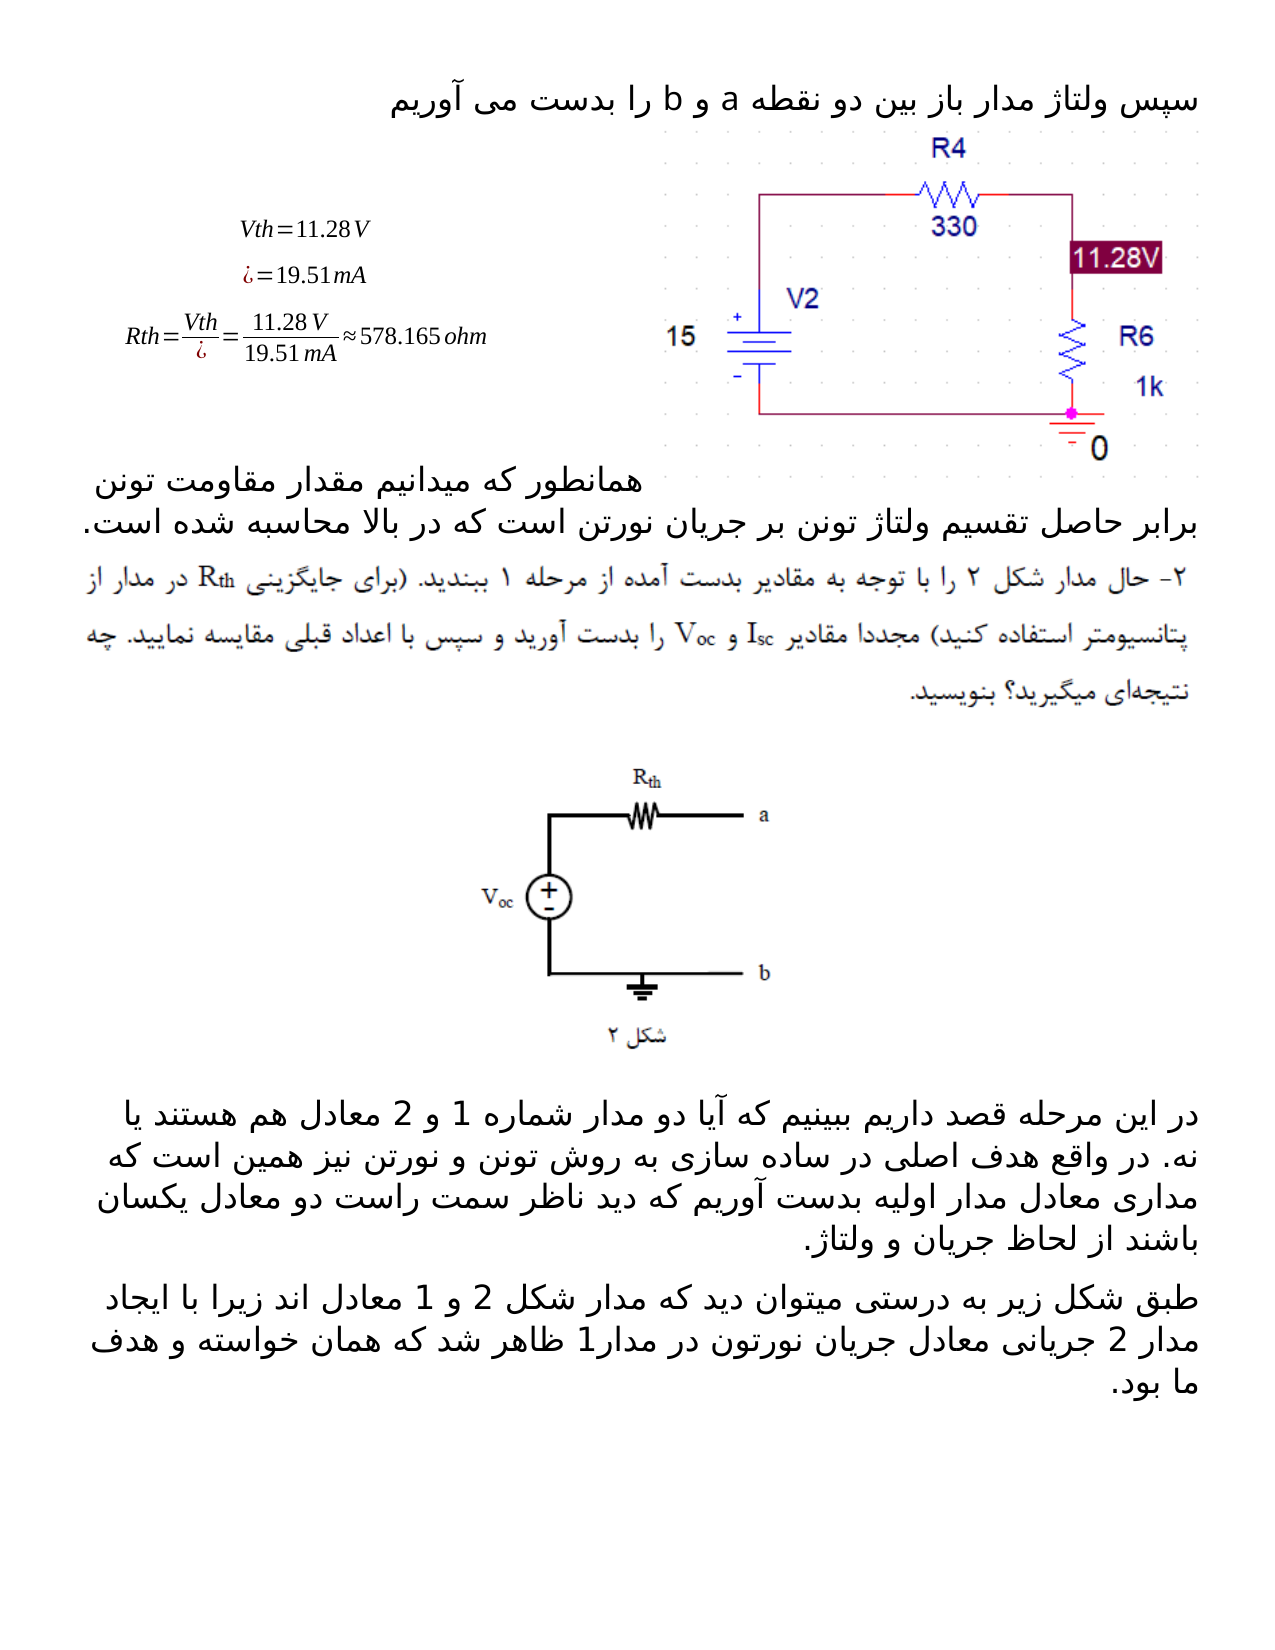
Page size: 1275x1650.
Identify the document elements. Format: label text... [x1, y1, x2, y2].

text طبق شکل زیر به درستی میتوان دید که مدار شکل 2 و 1 معادل اند زیرا با ایجاد مدار 2 جریانی معادل جریان نورتون در مدار1 ظاهر شد که همان خواسته و هدف ما بود. [75, 1278, 1200, 1401]
text سپس ولتاژ مدار باز بین دو نقطه a و b را بدست می آوریمهمانطور که میدانیم مقدار مقاومت تونن برابر حاصل تقسیم ولتاژ تونن بر جریان نورتن است که در بالا محاسبه شده است. [75, 75, 1200, 543]
text در این مرحله قصد داریم ببینیم که آیا دو مدار شماره 1 و 2 معادل هم هستند یا نه. در واقع هدف اصلی در ساده سازی به روش تونن و نورتن نیز همین است که مداری معادل مدار اولیه بدست آوریم که دید ناظر سمت راست دو معادل یکسان باشند از لحاظ جریان و ولتاژ. [75, 1094, 1200, 1259]
